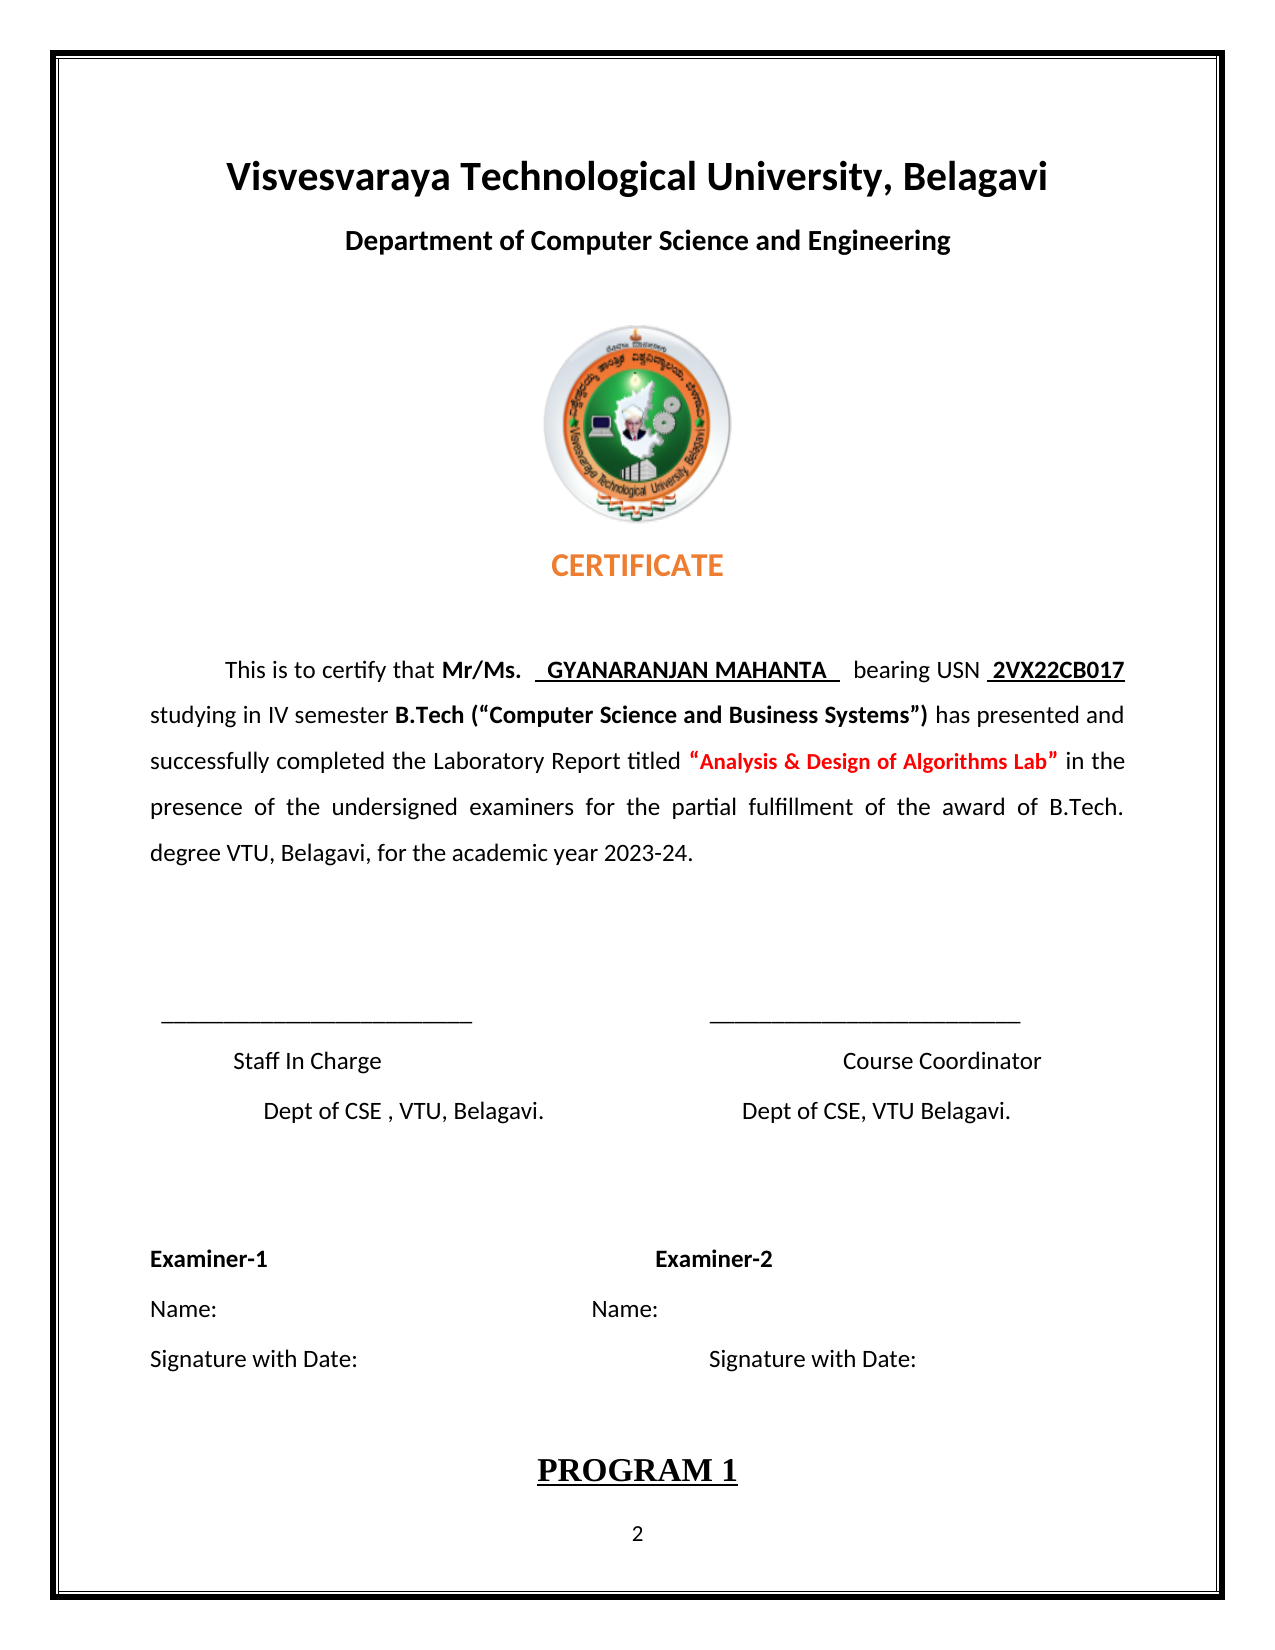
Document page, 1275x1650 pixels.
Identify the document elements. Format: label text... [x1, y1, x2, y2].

text _________________________ _________________________ [150, 996, 1125, 1026]
text Examiner-1 Examiner-2 [150, 1244, 1125, 1274]
text CERTIFICATE [150, 544, 1125, 584]
text Visvesvaraya Technological University, Belagavi [150, 150, 1125, 201]
text Department of Computer Science and Engineering [150, 222, 1125, 257]
text Signature with Date: Signature with Date: [150, 1343, 1125, 1373]
picture [539, 325, 736, 525]
text This is to certify that Mr/Ms. GYANARANJAN MAHANTA bearing USN 2VX22CB017 studying in IV semester B.Tech (“Computer Science and Business Systems”) has presented and successfully completed the Laboratory Report titled “Analysis & Design of Algorithms Lab” in the presence of the undersigned examiners for the partial fulfillment of the award of B.Tech. degree VTU, Belagavi, for the academic year 2023-24. [150, 654, 1125, 867]
text Staff In Charge Course Coordinator [150, 1045, 1125, 1076]
text PROGRAM 1 [150, 1450, 1125, 1489]
text Name: Name: [150, 1293, 1125, 1324]
text Dept of CSE , VTU, Belagavi. Dept of CSE, VTU Belagavi. [150, 1095, 1125, 1125]
